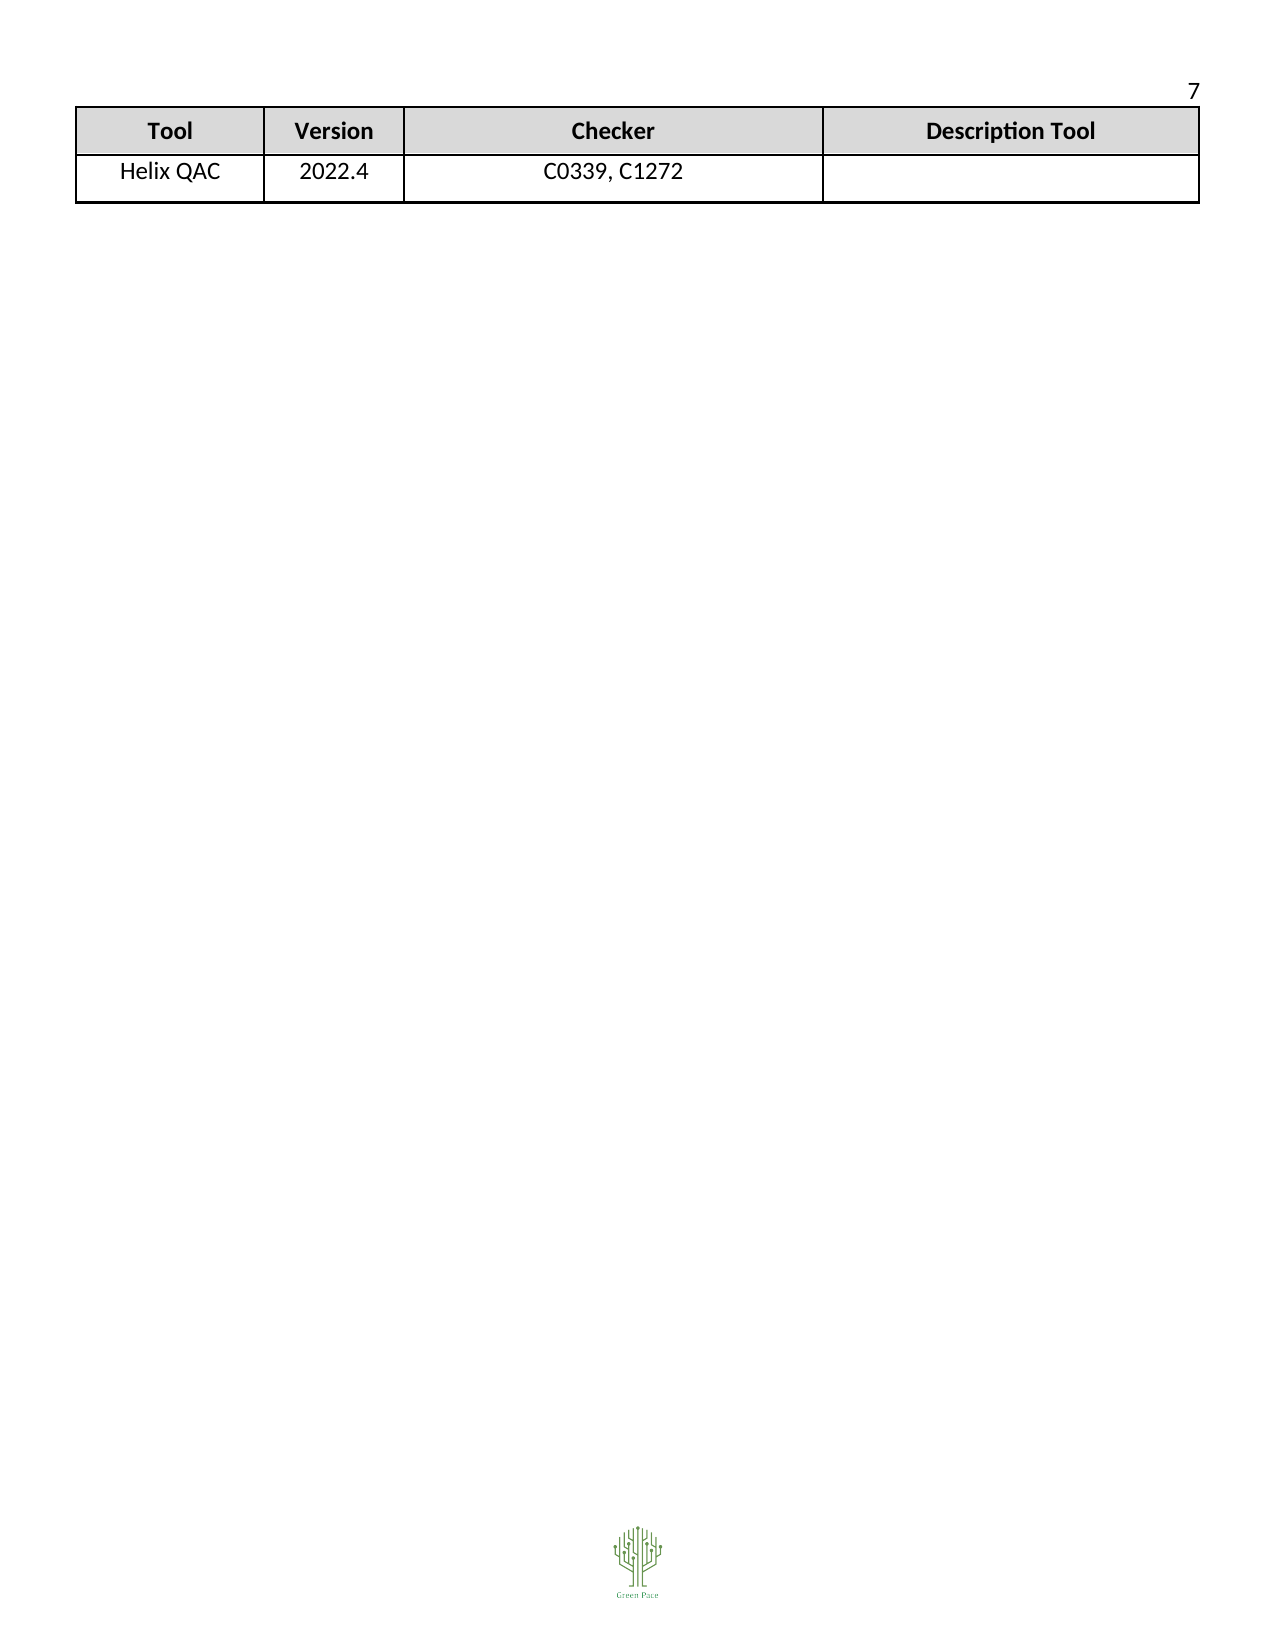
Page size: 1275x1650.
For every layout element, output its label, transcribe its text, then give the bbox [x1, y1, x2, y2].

table_header Tool [77, 108, 263, 153]
table_header Description Tool [824, 108, 1198, 153]
table_cell Helix QAC [77, 156, 263, 201]
table_cell C0339, C1272 [405, 156, 822, 201]
table_header Checker [405, 108, 822, 153]
table_cell 2022.4 [265, 156, 403, 201]
table_header Version [265, 108, 403, 153]
table_cell [824, 156, 1198, 201]
picture [605, 1521, 670, 1606]
